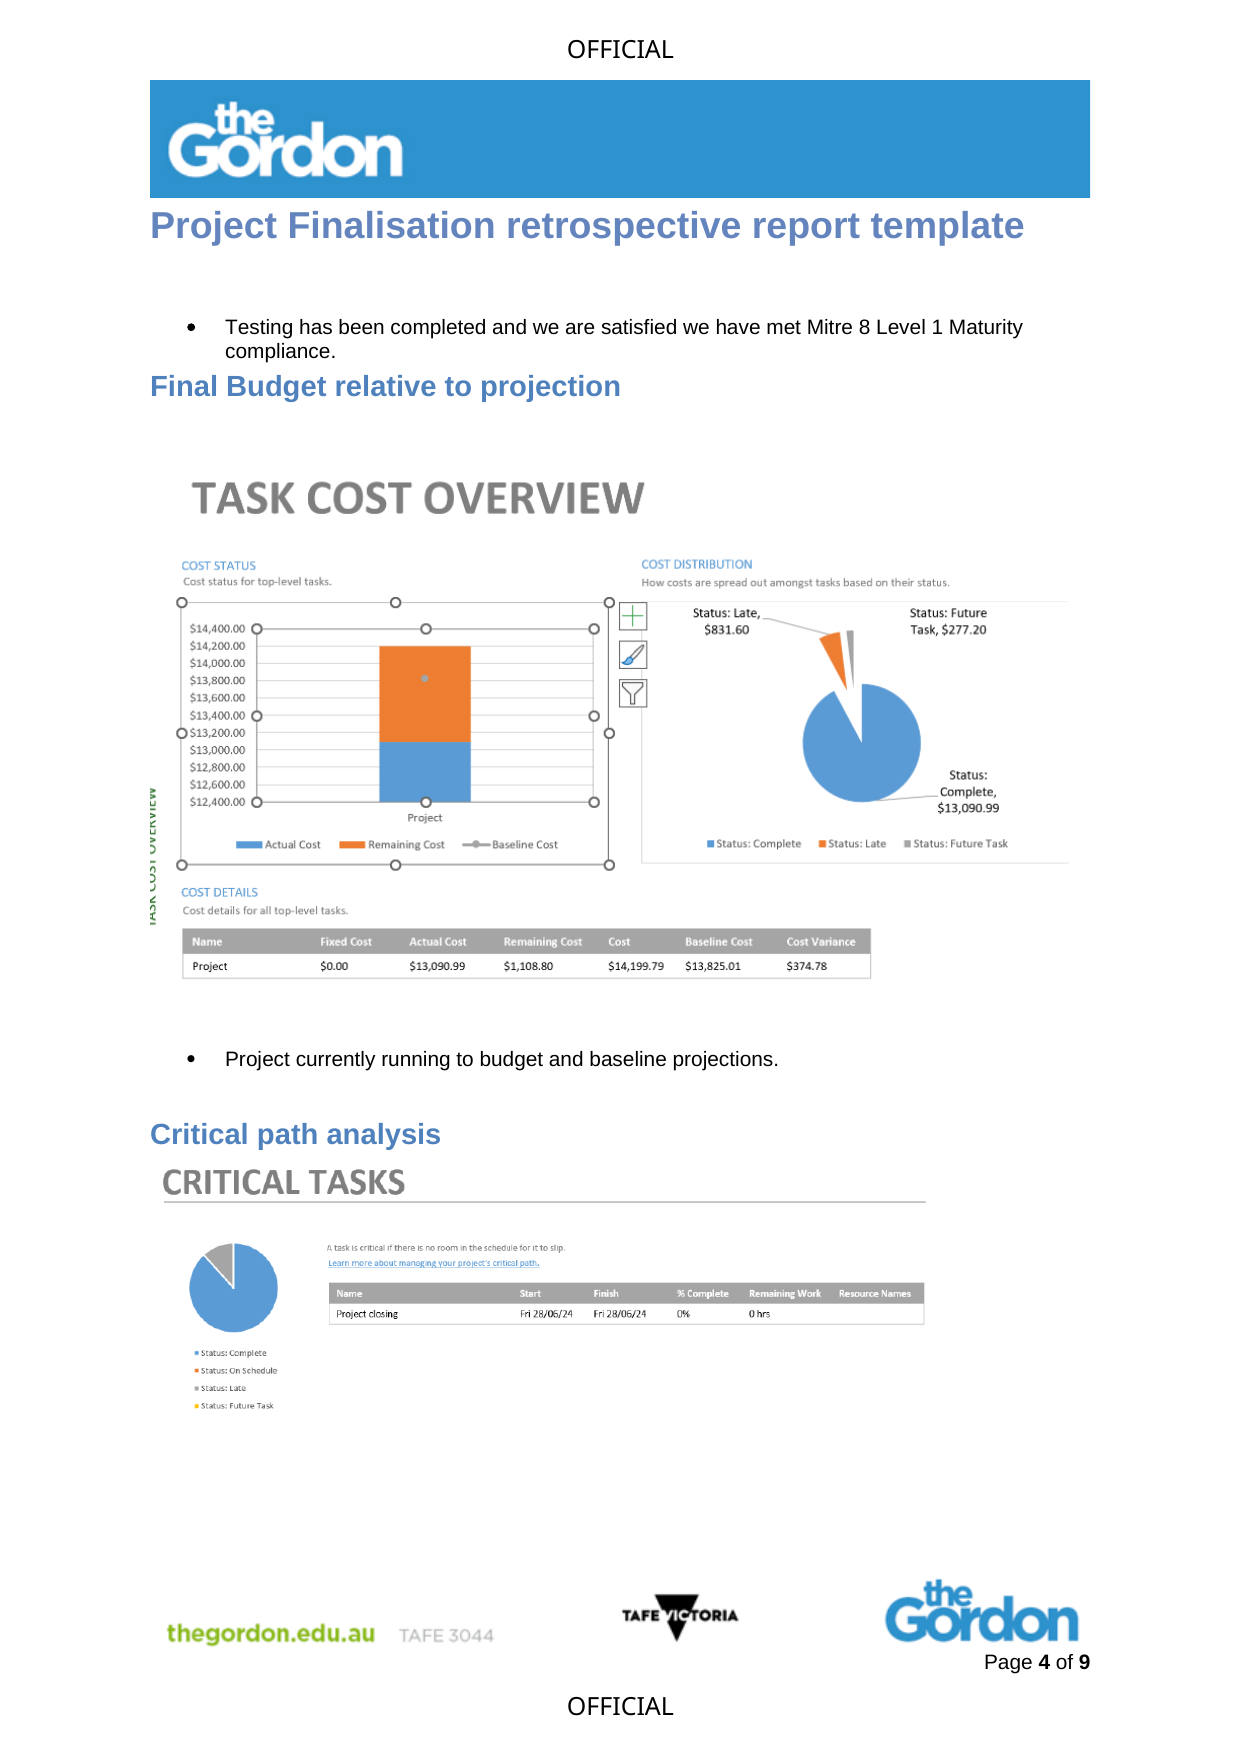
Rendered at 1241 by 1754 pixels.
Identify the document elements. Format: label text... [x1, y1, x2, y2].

list Project currently running to budget and baseline projections. [187, 1047, 1090, 1071]
picture [150, 448, 1091, 1041]
picture [150, 1157, 936, 1426]
text Critical path analysis [150, 1117, 1090, 1151]
picture [150, 1574, 1091, 1650]
list Testing has been completed and we are satisfied we have met Mitre 8 Level 1 Maturity compliance. [187, 315, 1090, 363]
text Final Budget relative to projection [150, 369, 1090, 403]
picture [150, 80, 1091, 198]
